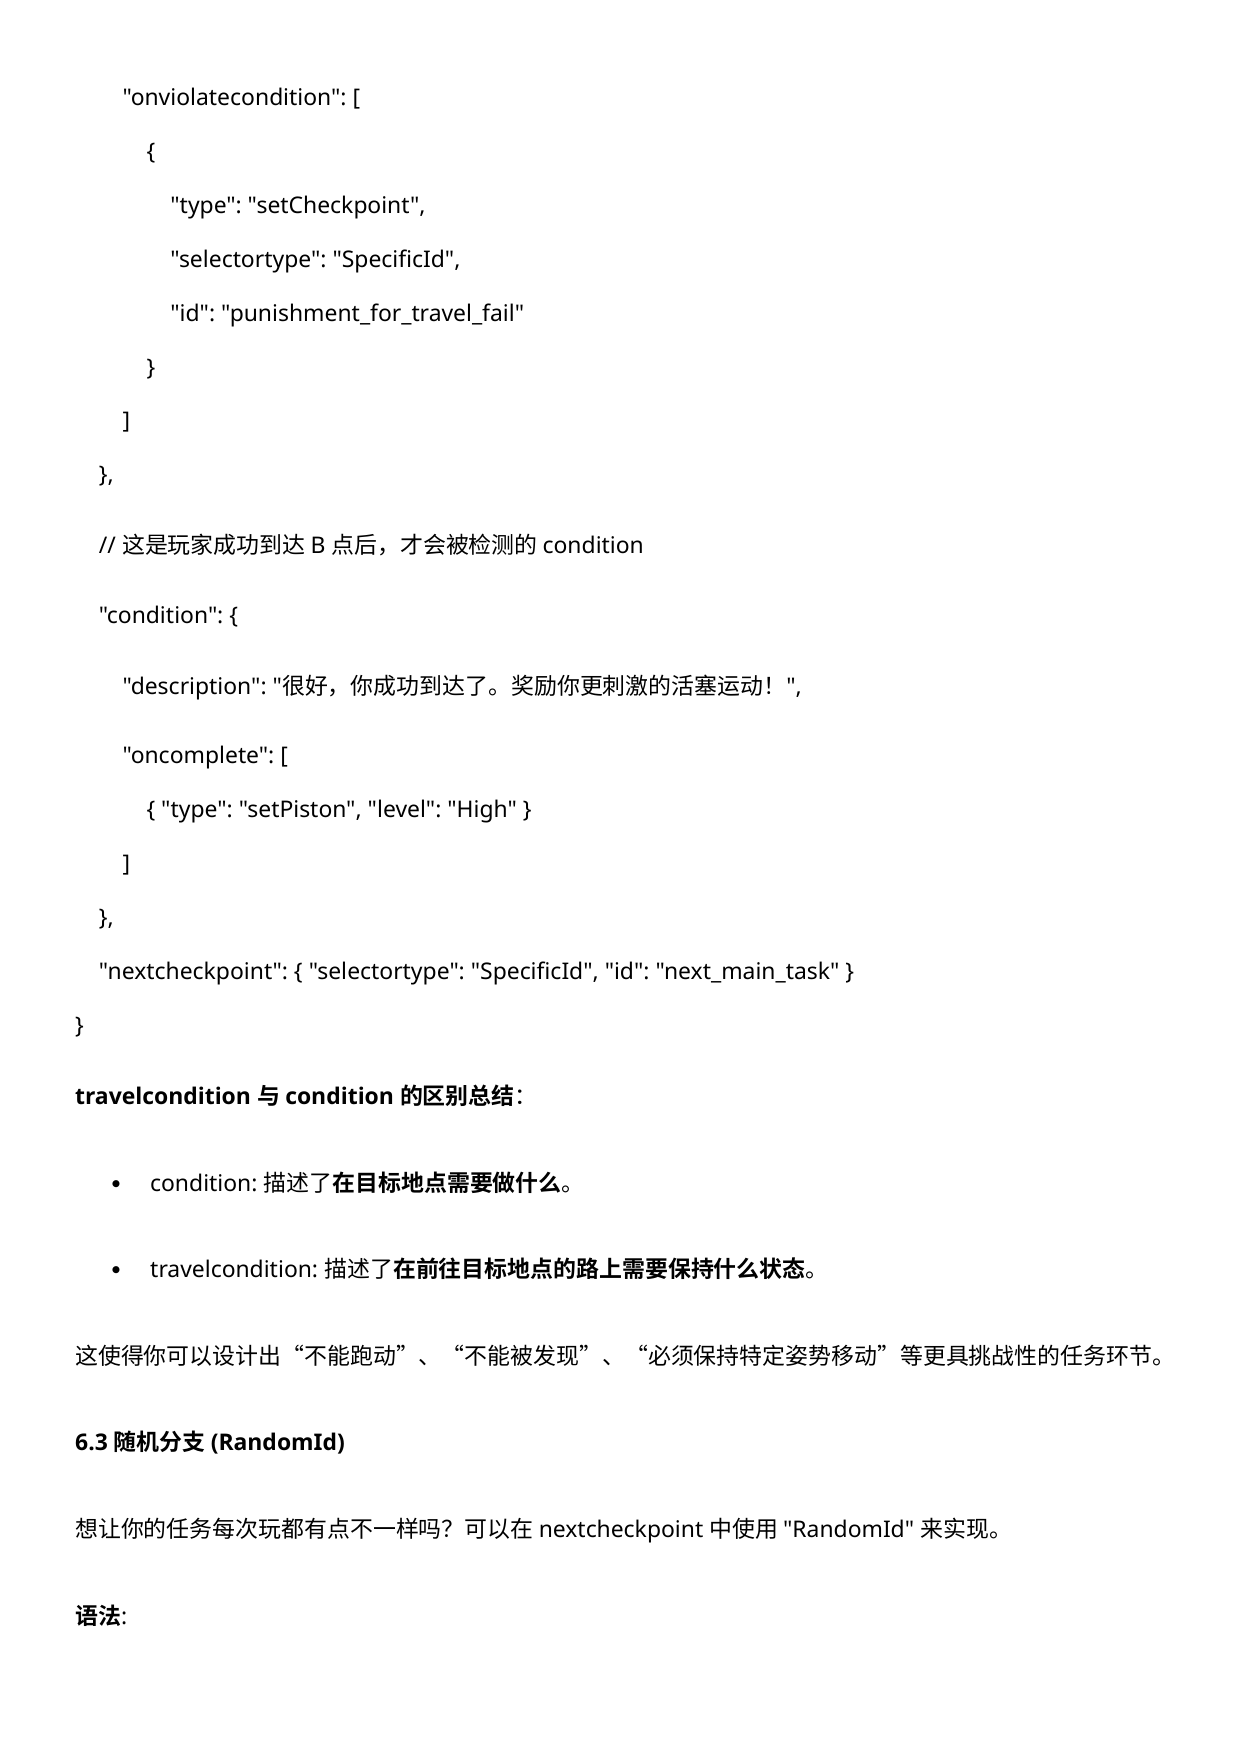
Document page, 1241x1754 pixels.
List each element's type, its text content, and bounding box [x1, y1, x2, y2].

text "id": "punishment_for_travel_fail" [75, 296, 1165, 329]
text 语法: [75, 1582, 1165, 1647]
text } [75, 1008, 1165, 1041]
text ] [75, 404, 1165, 436]
text }, [75, 458, 1165, 490]
text 这使得你可以设计出“不能跑动”、“不能被发现”、“必须保持特定姿势移动”等更具挑战性的任务环节。 [75, 1322, 1165, 1387]
text "nextcheckpoint": { "selectortype": "SpecificId", "id": "next_main_task" } [75, 954, 1165, 987]
text travelcondition 与 condition 的区别总结： [75, 1062, 1165, 1127]
list condition: 描述了在目标地点需要做什么。 [112, 1148, 1165, 1213]
text ] [75, 846, 1165, 879]
text { "type": "setPiston", "level": "High" } [75, 793, 1165, 825]
text "type": "setCheckpoint", [75, 188, 1165, 221]
text "onviolatecondition": [ [75, 81, 1165, 113]
text // 这是玩家成功到达 B 点后，才会被检测的 condition [75, 512, 1165, 577]
list travelcondition: 描述了在前往目标地点的路上需要保持什么状态。 [112, 1235, 1165, 1300]
text "oncomplete": [ [75, 739, 1165, 771]
text "condition": { [75, 598, 1165, 631]
text } [75, 350, 1165, 382]
text }, [75, 900, 1165, 933]
text "selectortype": "SpecificId", [75, 242, 1165, 275]
text { [75, 134, 1165, 167]
text 6.3 随机分支 (RandomId) [75, 1408, 1165, 1473]
text 想让你的任务每次玩都有点不一样吗？可以在 nextcheckpoint 中使用 "RandomId" 来实现。 [75, 1495, 1165, 1560]
text "description": "很好，你成功到达了。奖励你更刺激的活塞运动！", [75, 652, 1165, 717]
